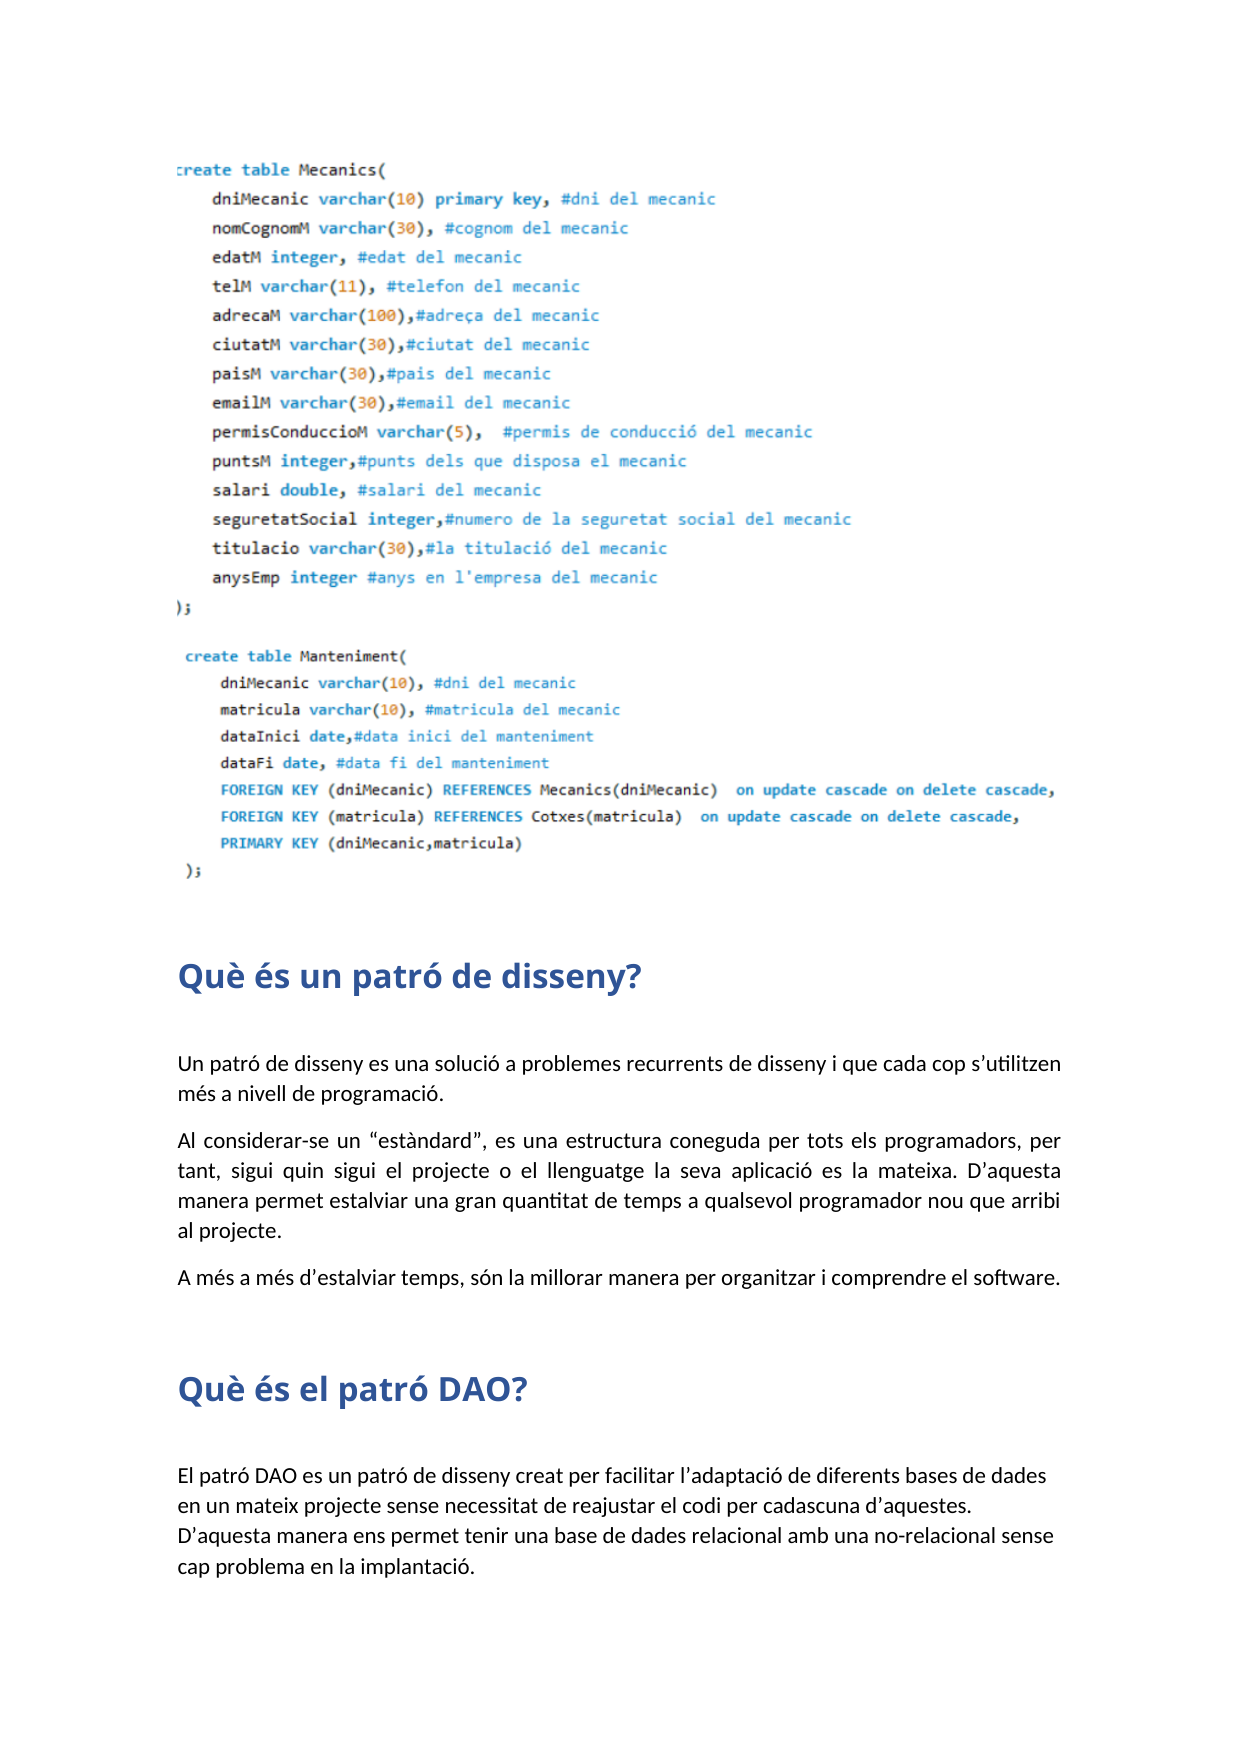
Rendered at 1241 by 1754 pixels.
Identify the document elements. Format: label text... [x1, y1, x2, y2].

text A més a més d’estalviar temps, són la millorar manera per organitzar i comprendre el software. [177, 1263, 1063, 1291]
text Al considerar-se un “estàndard”, es una estructura coneguda per tots els programadors, per tant, sigui quin sigui el projecte o el llenguatge la seva aplicació es la mateixa. D’aquesta manera permet estalviar una gran quantitat de temps a qualsevol programador nou que arribi al projecte. [177, 1126, 1063, 1244]
picture [177, 147, 868, 617]
subtitle Què és un patró de disseny? [177, 953, 1063, 998]
picture [177, 635, 1063, 879]
text El patró DAO es un patró de disseny creat per facilitar l’adaptació de diferents bases de dades en un mateix projecte sense necessitat de reajustar el codi per cadascuna d’aquestes. D’aquesta manera ens permet tenir una base de dades relacional amb una no-relacional sense cap problema en la implantació. [177, 1461, 1063, 1580]
subtitle Què és el patró DAO? [177, 1365, 1063, 1411]
text Un patró de disseny es una solució a problemes recurrents de disseny i que cada cop s’utilitzen més a nivell de programació. [177, 1049, 1063, 1107]
